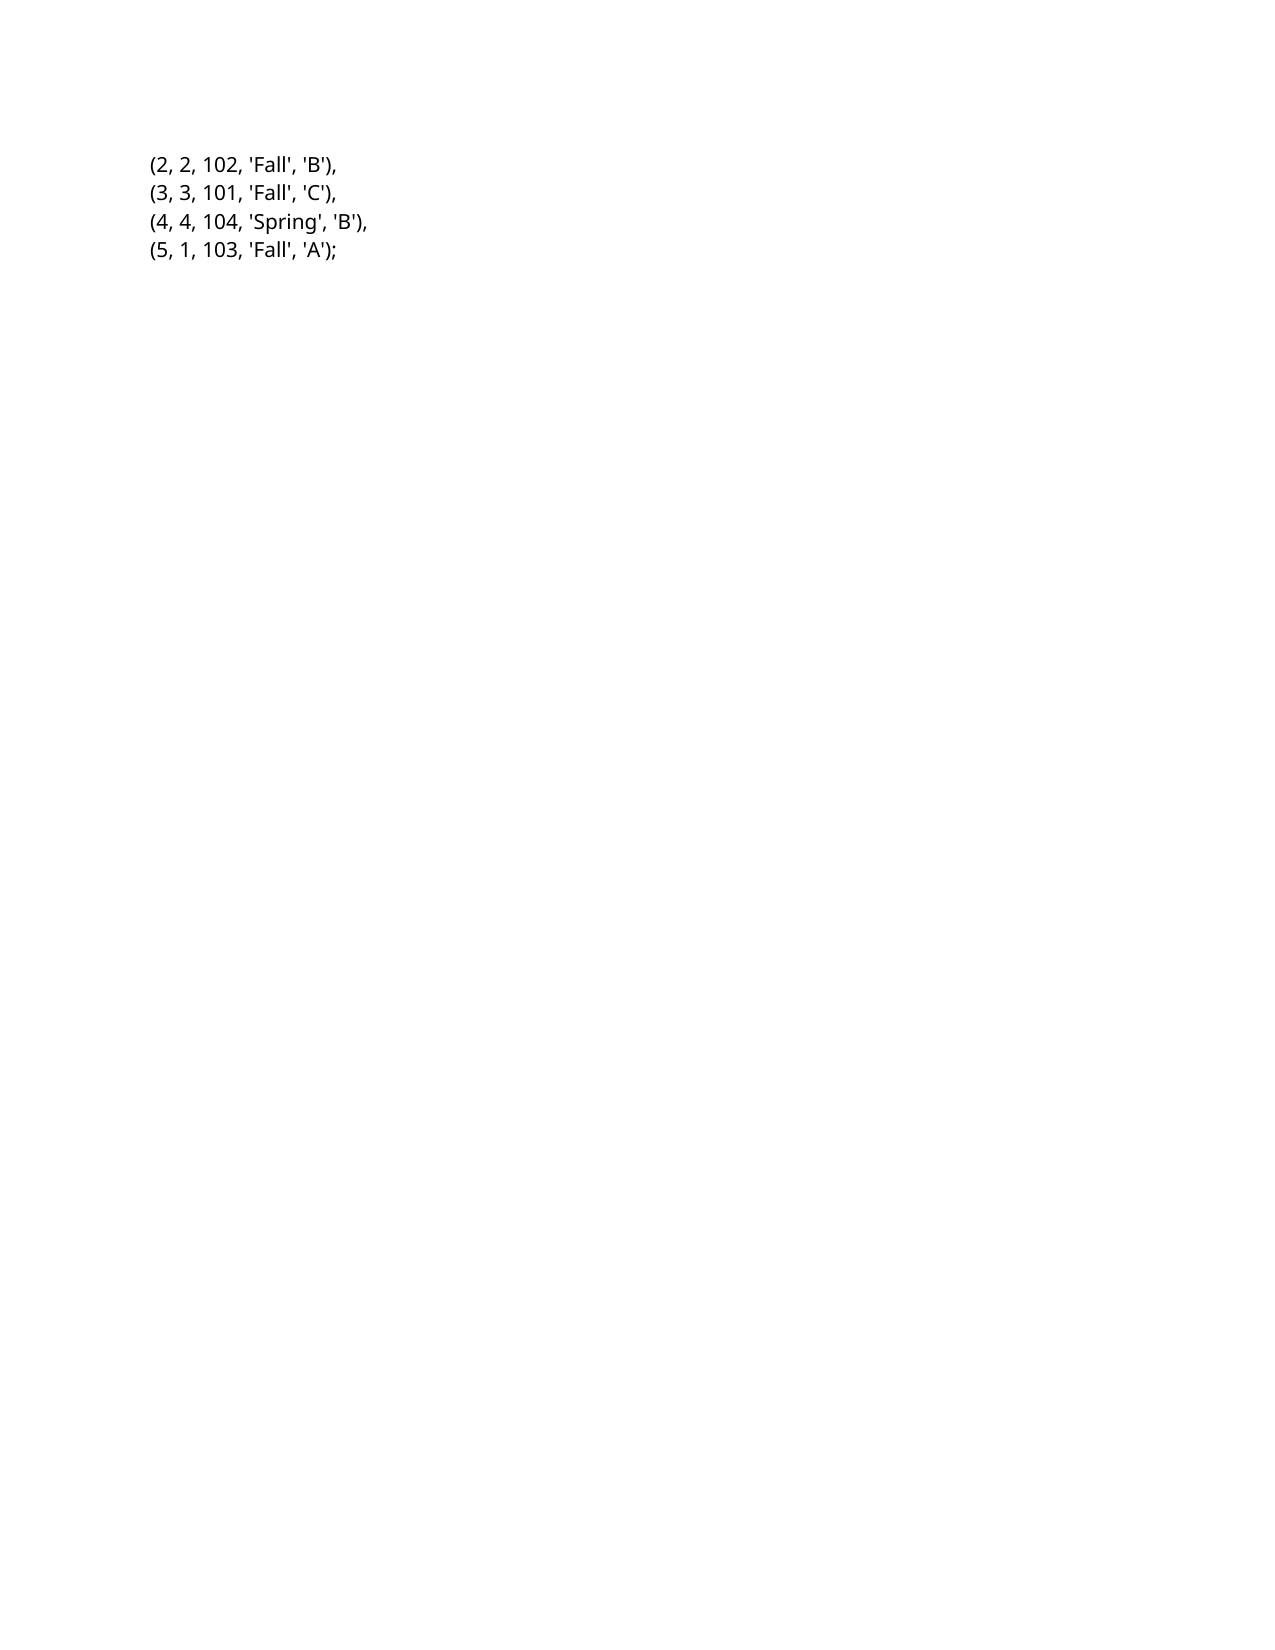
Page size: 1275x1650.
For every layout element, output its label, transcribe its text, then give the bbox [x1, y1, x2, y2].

text (2, 2, 102, 'Fall', 'B'), [150, 150, 1125, 178]
text (4, 4, 104, 'Spring', 'B'), [150, 207, 1125, 235]
text (5, 1, 103, 'Fall', 'A'); [150, 235, 1125, 264]
text (3, 3, 101, 'Fall', 'C'), [150, 178, 1125, 207]
